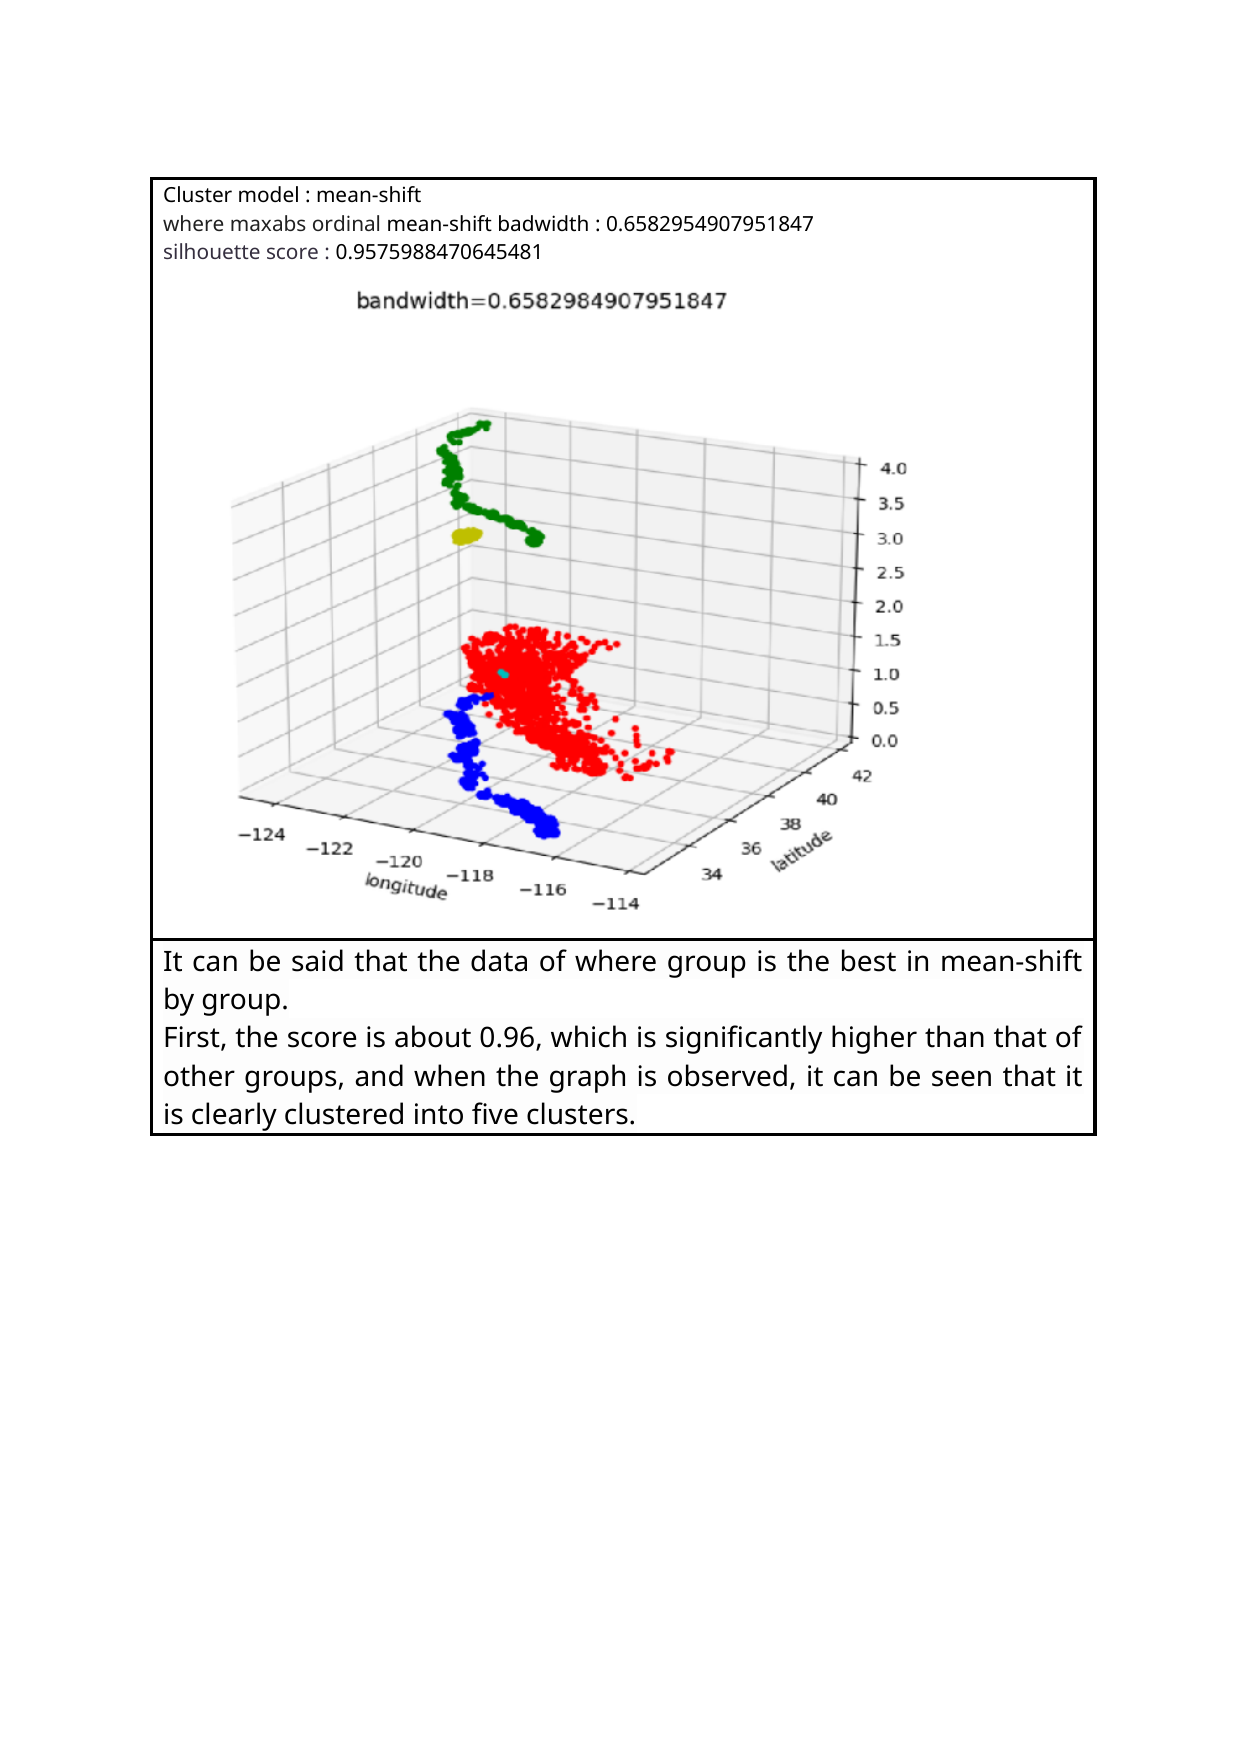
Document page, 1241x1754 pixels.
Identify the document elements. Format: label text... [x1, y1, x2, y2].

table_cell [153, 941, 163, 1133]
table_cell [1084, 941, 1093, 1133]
picture [162, 265, 945, 938]
